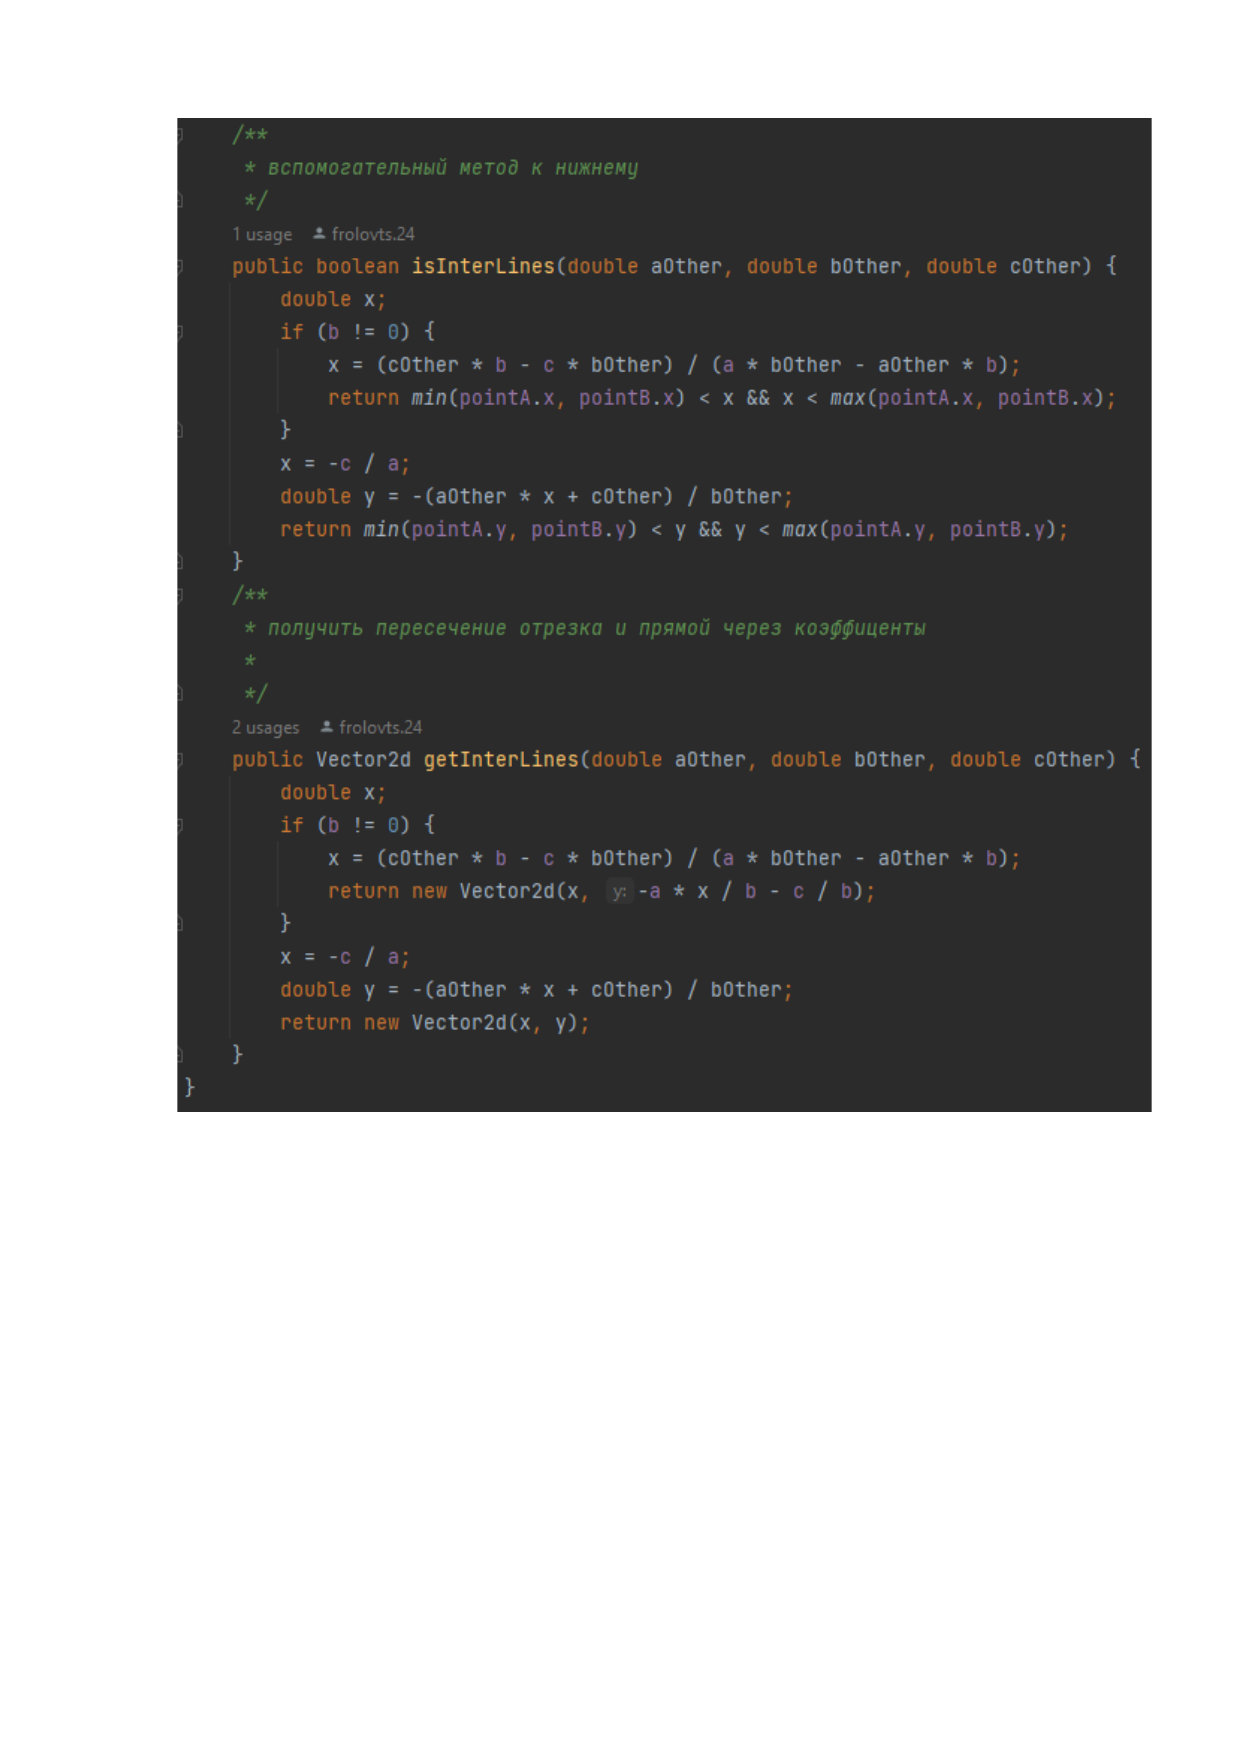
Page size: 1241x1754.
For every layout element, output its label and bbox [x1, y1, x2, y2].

picture [177, 118, 1152, 1112]
